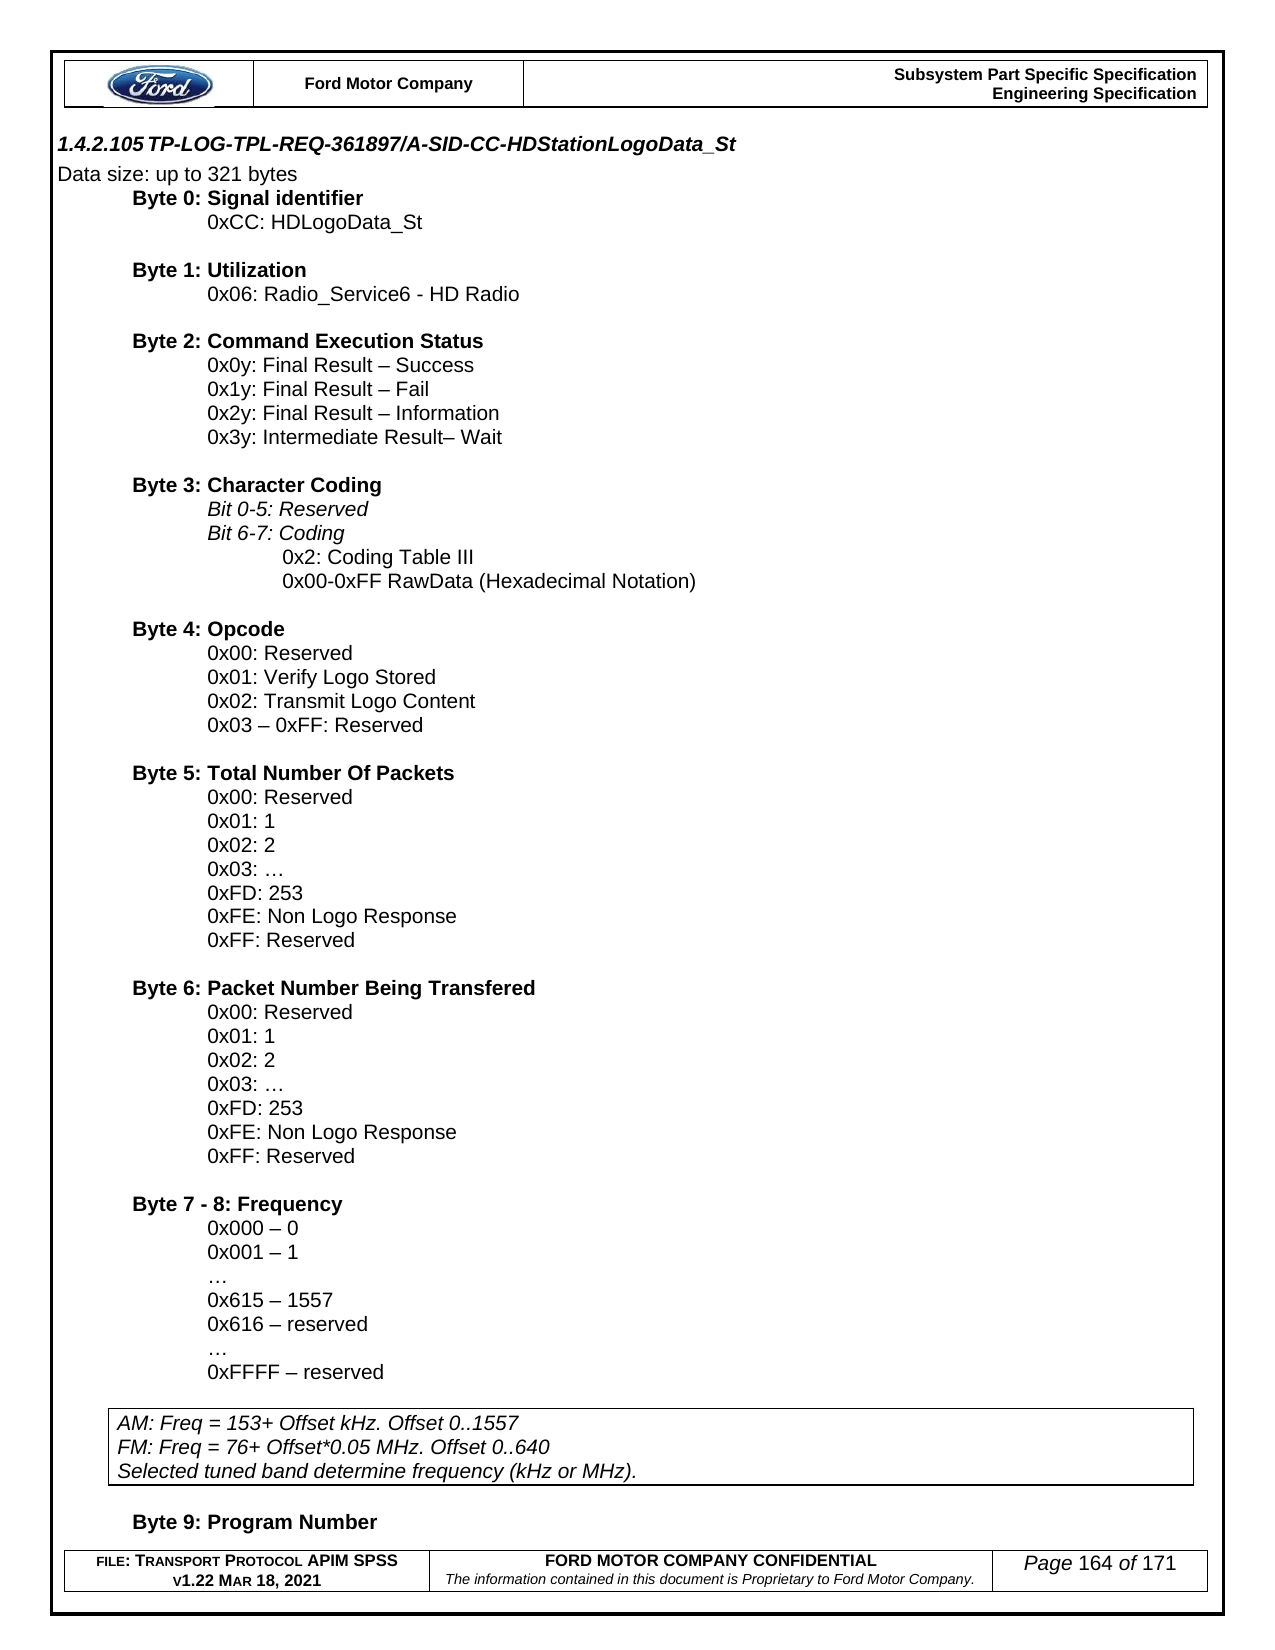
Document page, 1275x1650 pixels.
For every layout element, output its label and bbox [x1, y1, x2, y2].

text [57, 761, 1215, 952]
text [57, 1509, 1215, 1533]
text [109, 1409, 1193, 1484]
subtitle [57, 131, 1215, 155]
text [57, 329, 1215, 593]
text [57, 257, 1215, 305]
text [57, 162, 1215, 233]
picture [103, 61, 215, 107]
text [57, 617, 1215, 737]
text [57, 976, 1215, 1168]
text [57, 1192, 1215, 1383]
